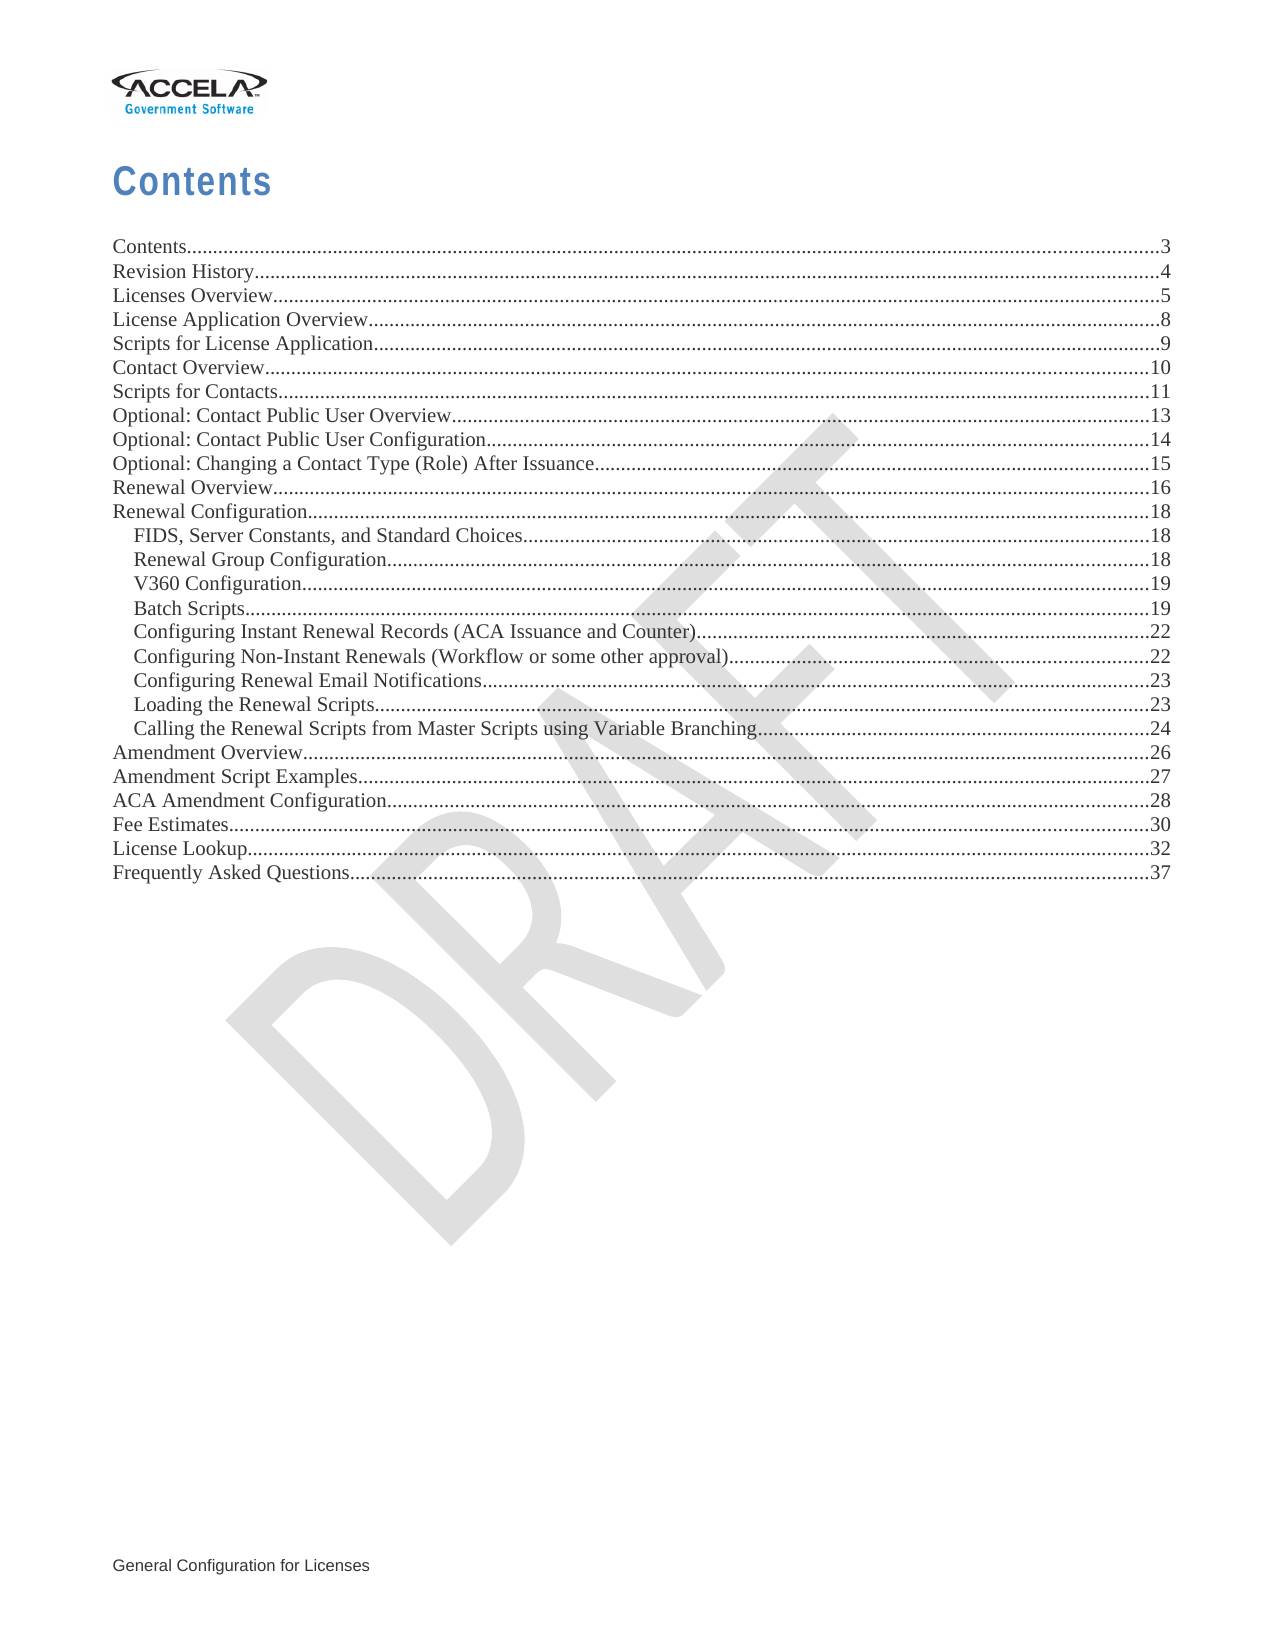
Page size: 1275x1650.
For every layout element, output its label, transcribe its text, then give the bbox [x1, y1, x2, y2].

text Scripts for License Application 9 [112, 331, 1172, 355]
text Optional: Contact Public User Overview 13 [112, 403, 1172, 427]
text Renewal Group Configuration 18 [133, 547, 1172, 571]
text License Application Overview 8 [112, 307, 1172, 331]
text Licenses Overview 5 [112, 283, 1172, 307]
text Batch Scripts 19 [133, 595, 1172, 619]
text Configuring Non-Instant Renewals (Workflow or some other approval) 22 [133, 643, 1172, 668]
text Contents 3 [112, 234, 1172, 258]
text Renewal Overview 16 [112, 475, 1172, 499]
text Amendment Overview 26 [112, 740, 1172, 764]
text License Lookup 32 [112, 836, 1172, 860]
text Optional: Contact Public User Configuration 14 [112, 427, 1172, 451]
text Amendment Script Examples 27 [112, 764, 1172, 788]
text Renewal Configuration 18 [112, 499, 1172, 523]
text Revision History 4 [112, 258, 1172, 283]
text Configuring Renewal Email Notifications 23 [133, 668, 1172, 692]
text Optional: Changing a Contact Type (Role) After Issuance 15 [112, 451, 1172, 475]
text Contact Overview 10 [112, 355, 1172, 379]
text Calling the Renewal Scripts from Master Scripts using Variable Branching 24 [133, 716, 1172, 740]
text V360 Configuration 19 [133, 571, 1172, 595]
text Configuring Instant Renewal Records (ACA Issuance and Counter) 22 [133, 619, 1172, 643]
text Scripts for Contacts 11 [112, 379, 1172, 403]
text Frequently Asked Questions 37 [112, 860, 1172, 884]
text Fee Estimates 30 [112, 812, 1172, 836]
text FIDS, Server Constants, and Standard Choices 18 [133, 523, 1172, 547]
text ACA Amendment Configuration 28 [112, 788, 1172, 812]
subtitle Contents [112, 156, 1172, 204]
text Loading the Renewal Scripts 23 [133, 692, 1172, 716]
